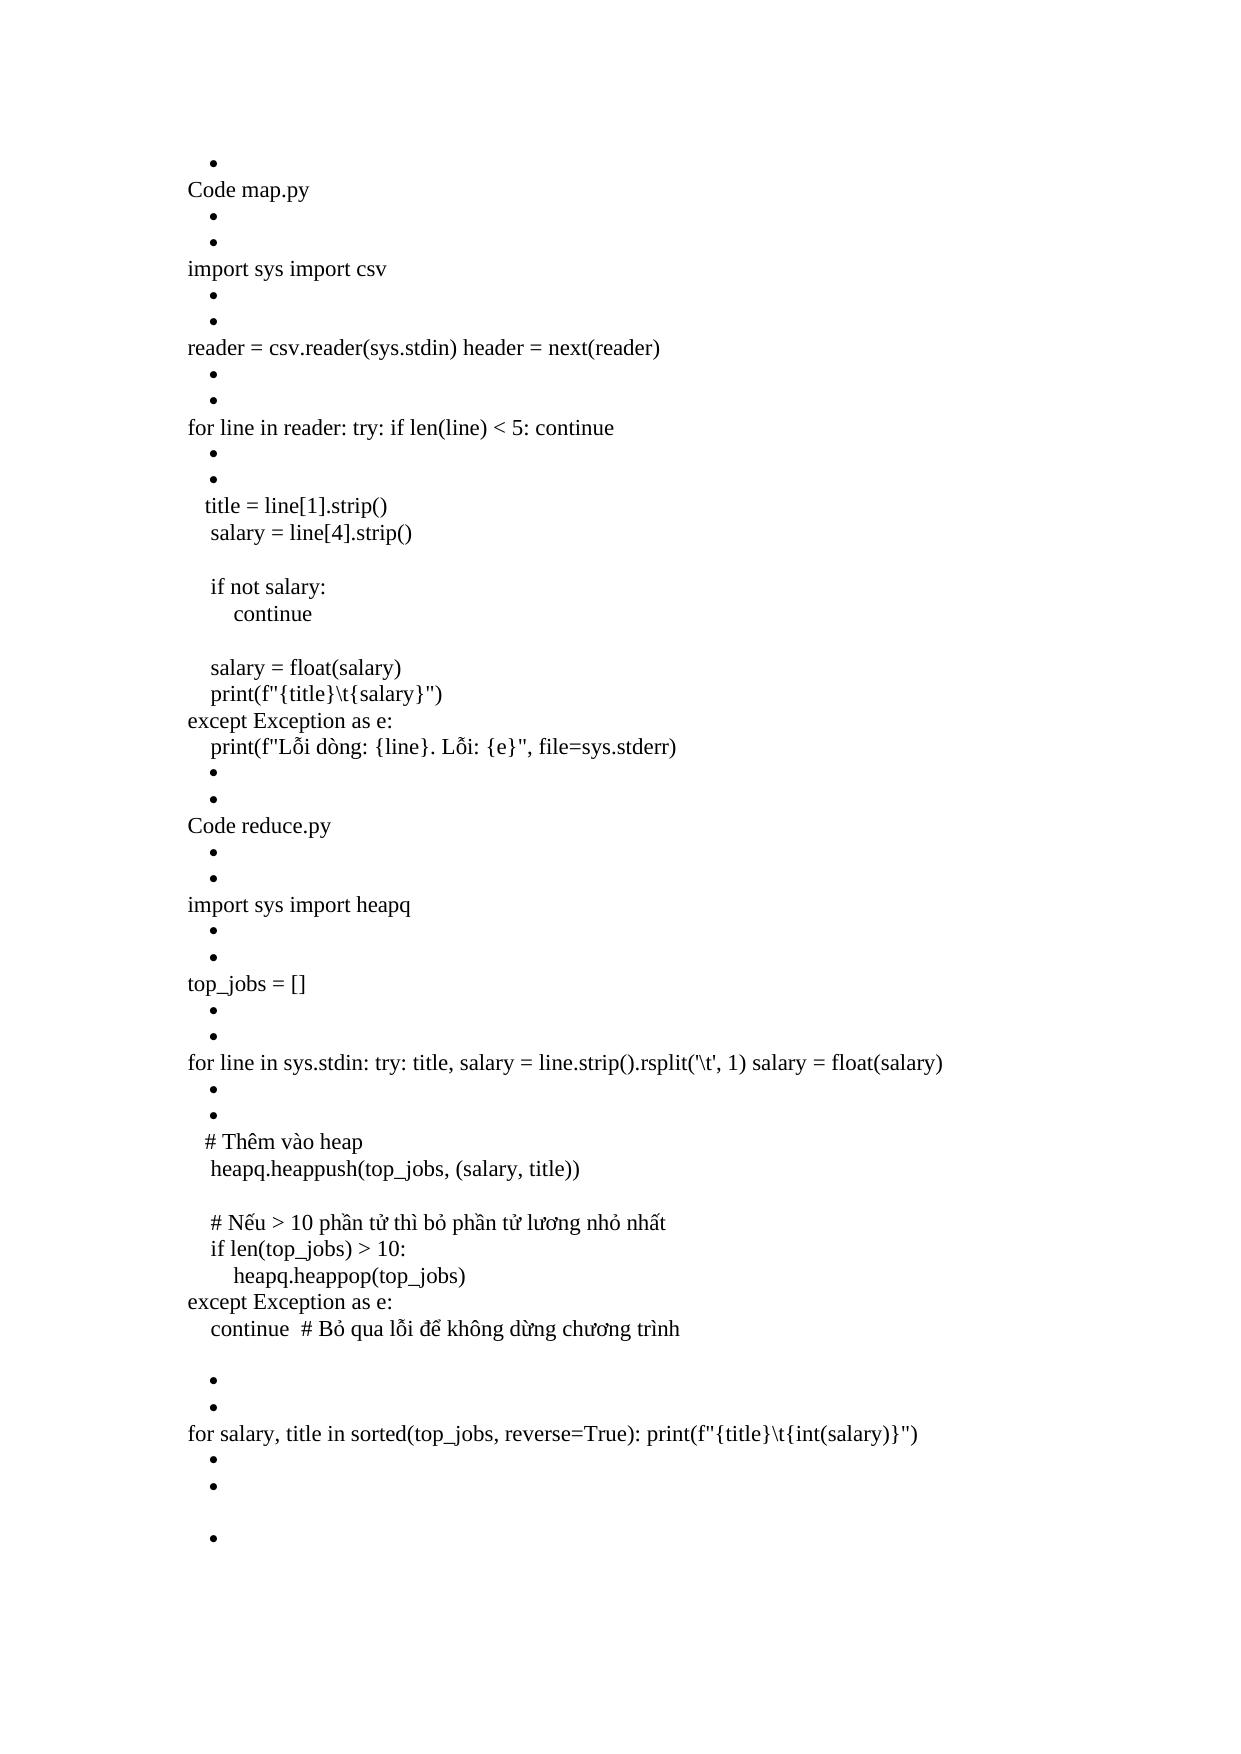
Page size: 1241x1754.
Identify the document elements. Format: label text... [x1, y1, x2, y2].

text title = line[1].strip() salary = line[4].strip() if not salary: continue salary = float(salary) print(f"{title}\t{salary}") except Exception as e: print(f"Lỗi dòng: {line}. Lỗi: {e}", file=sys.stderr) [187, 493, 1053, 759]
text # Thêm vào heap heapq.heappush(top_jobs, (salary, title)) # Nếu > 10 phần tử thì bỏ phần tử lương nhỏ nhất if len(top_jobs) > 10: heapq.heappop(top_jobs) except Exception as e: continue # Bỏ qua lỗi để không dừng chương trình [187, 1128, 1053, 1367]
text for line in reader: try: if len(line) < 5: continue [187, 413, 1053, 440]
text Code reduce.py [187, 812, 1053, 838]
text import sys import heapq [187, 891, 1053, 918]
text reader = csv.reader(sys.stdin) header = next(reader) [187, 334, 1053, 361]
text import sys import csv [187, 255, 1053, 282]
text for salary, title in sorted(top_jobs, reverse=True): print(f"{title}\t{int(salary)}") [187, 1420, 1053, 1446]
text for line in sys.stdin: try: title, salary = line.strip().rsplit('\t', 1) salary = float(salary) [187, 1049, 1053, 1076]
text top_jobs = [] [187, 970, 1053, 997]
text Code map.py [187, 176, 1053, 203]
